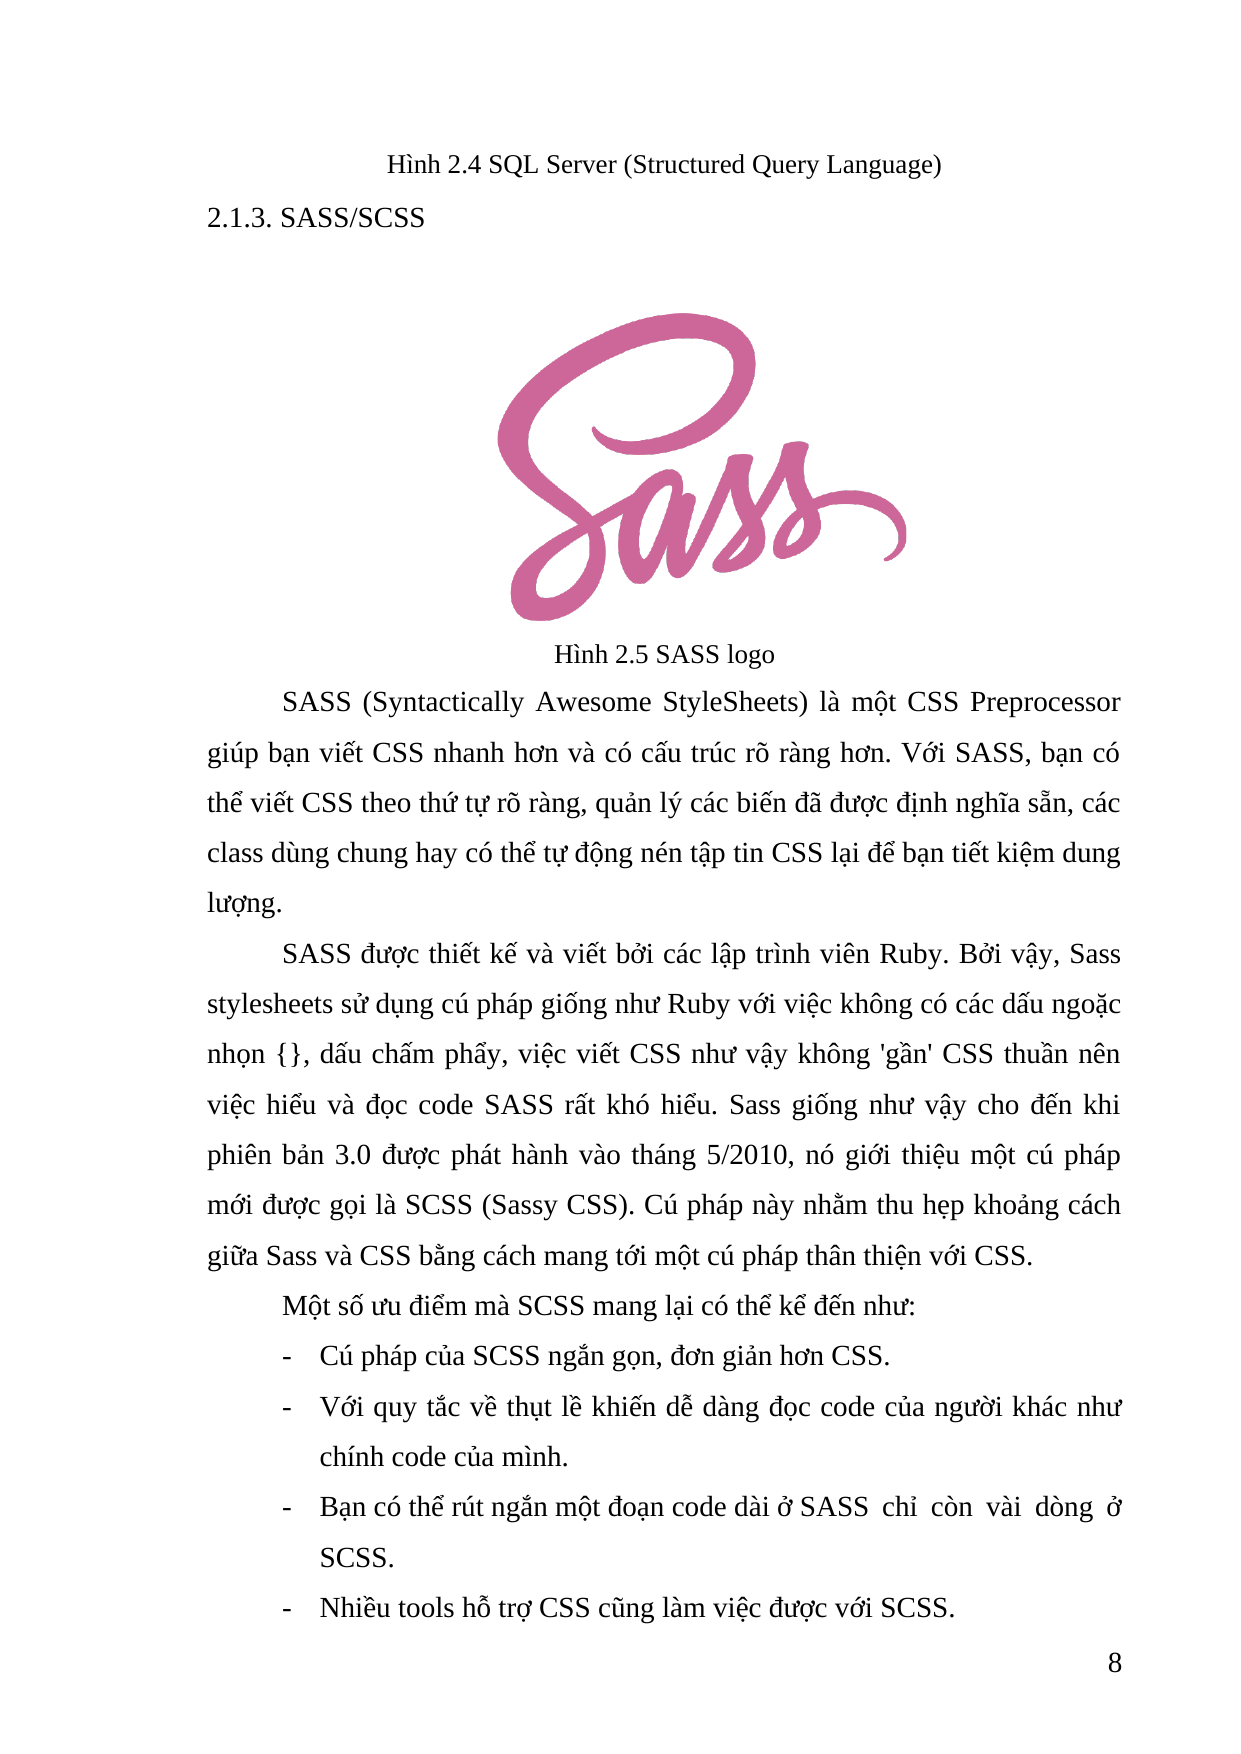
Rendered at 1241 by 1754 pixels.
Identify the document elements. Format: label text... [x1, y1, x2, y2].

list Bạn có thể rút ngắn một đoạn code dài ở SASS chỉ còn vài dòng ở SCSS. [282, 1489, 1122, 1573]
list Một số ưu điểm mà SCSS mang lại có thể kể đến như: [207, 1288, 1122, 1322]
list SASS được thiết kế và viết bởi các lập trình viên Ruby. Bởi vậy, Sass stylesheets sử dụng cú pháp giống như Ruby với việc không có các dấu ngoặc nhọn {}, dấu chấm phẩy, việc viết CSS như vậy không 'gần' CSS thuần nên việc hiểu và đọc code SASS rất khó hiểu. Sass giống như vậy cho đến khi phiên bản 3.0 được phát hành vào tháng 5/2010, nó giới thiệu một cú pháp mới được gọi là SCSS (Sassy CSS). Cú pháp này nhằm thu hẹp khoảng cách giữa Sass và CSS bằng cách mang tới một cú pháp thân thiện với CSS. [207, 936, 1122, 1271]
list Nhiều tools hỗ trợ CSS cũng làm việc được với SCSS. [282, 1590, 1122, 1623]
list Với quy tắc về thụt lề khiến dễ dàng đọc code của người khác như chính code của mình. [282, 1389, 1122, 1473]
text Hình 2.5 SASS logo [207, 638, 1122, 669]
picture [497, 313, 907, 621]
list SASS (Syntactically Awesome StyleSheets) là một CSS Preprocessor giúp bạn viết CSS nhanh hơn và có cấu trúc rõ ràng hơn. Với SASS, bạn có thể viết CSS theo thứ tự rõ ràng, quản lý các biến đã được định nghĩa sẵn, các class dùng chung hay có thể tự động nén tập tin CSS lại để bạn tiết kiệm dung lượng. [207, 684, 1122, 919]
subtitle SASS/SCSS [207, 201, 1122, 234]
text Hình 2.4 SQL Server (Structured Query Language) [207, 148, 1122, 179]
list Cú pháp của SCSS ngắn gọn, đơn giản hơn CSS. [282, 1338, 1122, 1372]
